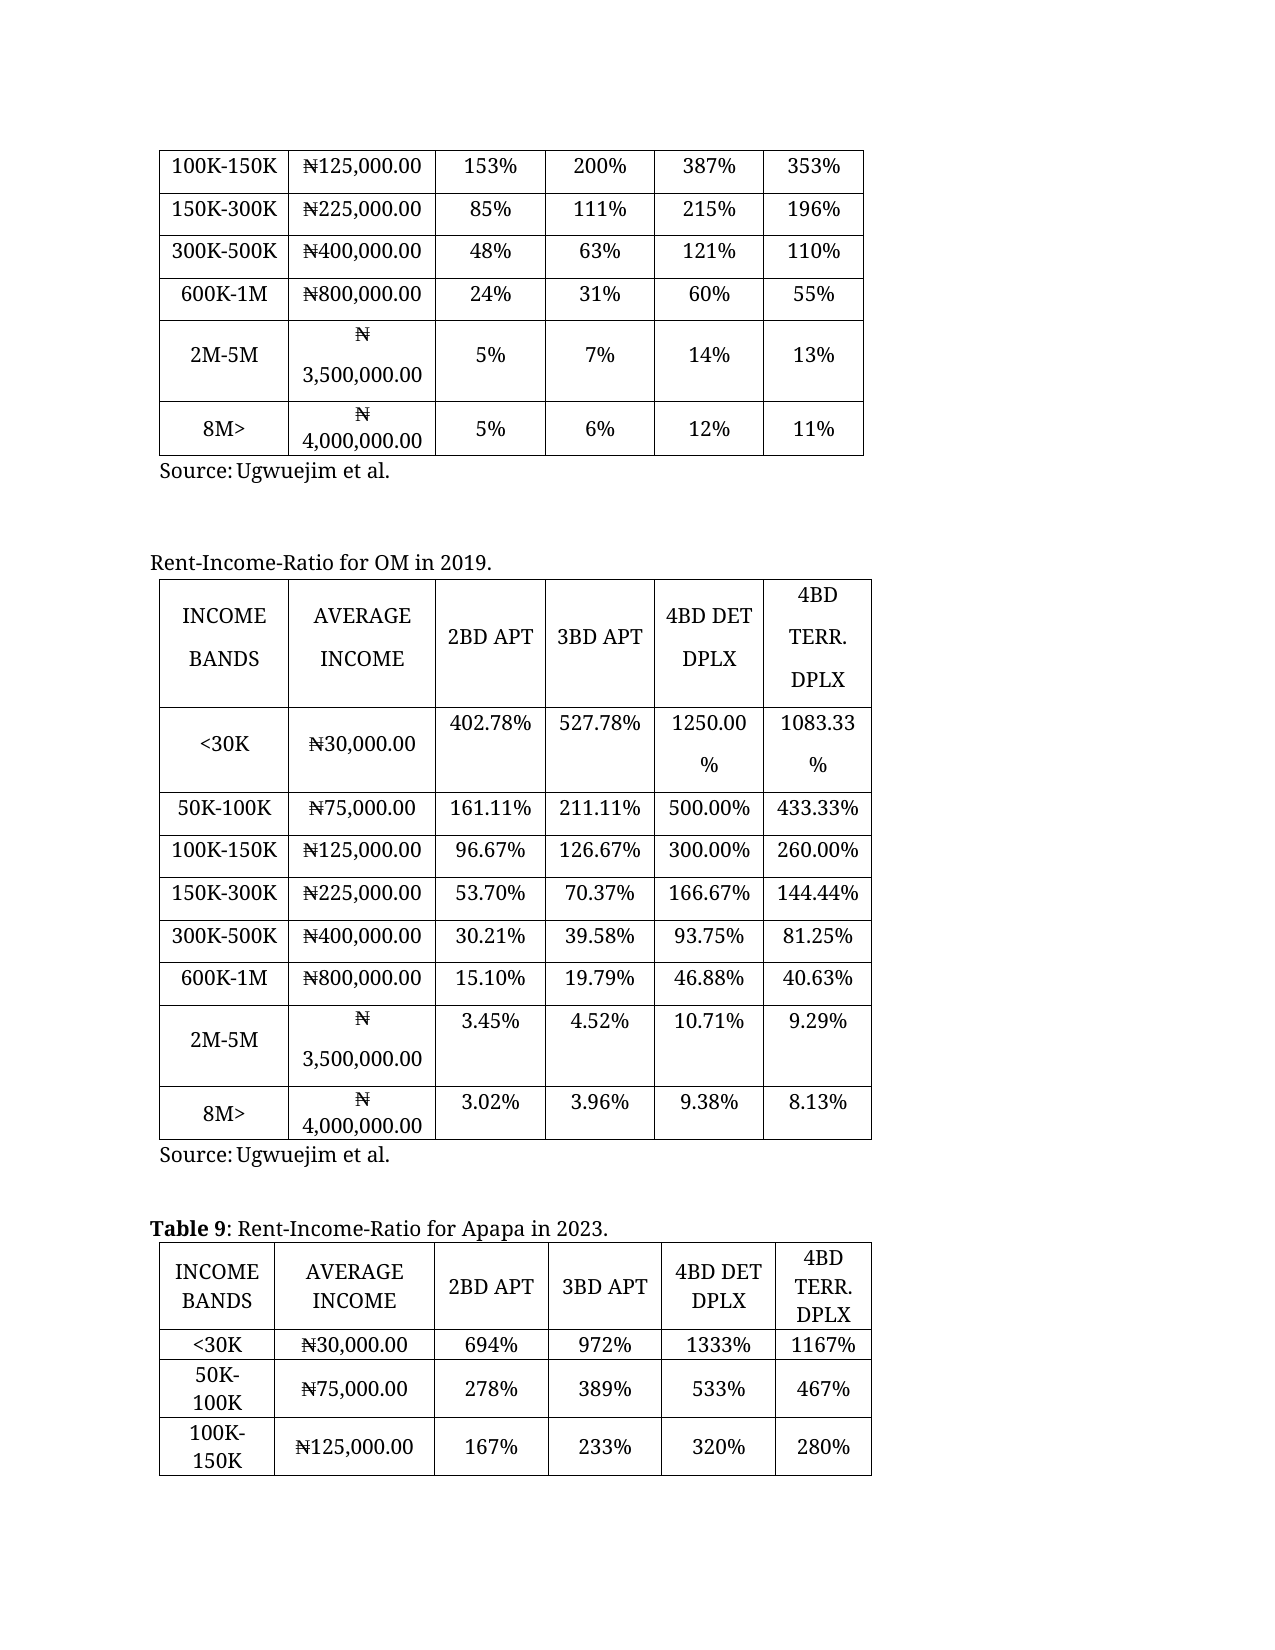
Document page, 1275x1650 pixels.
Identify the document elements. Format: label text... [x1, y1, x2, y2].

table_cell <30K [160, 1330, 274, 1359]
table_cell ₦4,000,000.00 [289, 402, 435, 455]
table_cell 600K-1M [160, 963, 288, 1005]
table_cell 5% [436, 321, 545, 401]
table_cell 50K-100K [160, 793, 288, 834]
table_cell 320% [662, 1418, 775, 1475]
table_cell 9.38% [655, 1087, 763, 1139]
table_cell ₦225,000.00 [289, 194, 435, 235]
table_cell 215% [655, 194, 763, 235]
table_header 3BD APT [546, 580, 654, 707]
table_cell ₦125,000.00 [289, 151, 435, 193]
table_cell 200% [546, 151, 654, 193]
table_cell 3.45% [436, 1006, 545, 1086]
table_cell 2M-5M [160, 1006, 288, 1086]
table_cell 3.02% [436, 1087, 545, 1139]
table_cell 93.75% [655, 921, 763, 962]
table_cell <30K [160, 708, 288, 792]
table_cell 40.63% [764, 963, 871, 1005]
table_cell ₦400,000.00 [289, 236, 435, 278]
table_cell 70.37% [546, 878, 654, 920]
table_cell ₦30,000.00 [289, 708, 435, 792]
table_cell 500.00% [655, 793, 763, 834]
table_cell 300K-500K [160, 921, 288, 962]
table_cell 167% [435, 1418, 548, 1475]
table_header 4BD DET DPLX [662, 1243, 775, 1329]
table_cell ₦75,000.00 [289, 793, 435, 834]
table_cell 150K-300K [160, 878, 288, 920]
table_cell 1083.33% [764, 708, 871, 792]
table_cell ₦4,000,000.00 [289, 1087, 435, 1139]
table_cell 7% [546, 321, 654, 401]
table_cell 3.96% [546, 1087, 654, 1139]
table_cell 8M> [160, 402, 288, 455]
table_cell 5% [436, 402, 545, 455]
table_cell 53.70% [436, 878, 545, 920]
table_cell ₦800,000.00 [289, 279, 435, 320]
table_cell 1333% [662, 1330, 775, 1359]
table_cell 353% [764, 151, 863, 193]
table_cell 100K-150K [160, 836, 288, 877]
table_cell 972% [549, 1330, 661, 1359]
table_cell ₦800,000.00 [289, 963, 435, 1005]
table_cell 100K-150K [160, 1418, 274, 1475]
table_cell 121% [655, 236, 763, 278]
table_cell 50K-100K [160, 1360, 274, 1417]
table_cell 694% [435, 1330, 548, 1359]
table_cell 233% [549, 1418, 661, 1475]
table_cell 60% [655, 279, 763, 320]
table_cell 126.67% [546, 836, 654, 877]
table_cell 13% [764, 321, 863, 401]
table_cell 600K-1M [160, 279, 288, 320]
table_header 2BD APT [435, 1243, 548, 1329]
text Rent-Income-Ratio for OM in 2019. [150, 548, 1125, 577]
table_cell ₦30,000.00 [275, 1330, 434, 1359]
table_header 4BD DET DPLX [655, 580, 763, 707]
table_cell 211.11% [546, 793, 654, 834]
table_cell 467% [776, 1360, 871, 1417]
table_cell 527.78% [546, 708, 654, 792]
table_header 2BD APT [436, 580, 545, 707]
table_cell 111% [546, 194, 654, 235]
table_cell 85% [436, 194, 545, 235]
table_cell ₦75,000.00 [275, 1360, 434, 1417]
table_cell 300K-500K [160, 236, 288, 278]
table_cell 48% [436, 236, 545, 278]
table_header 3BD APT [549, 1243, 661, 1329]
table_cell 8M> [160, 1087, 288, 1139]
table_cell 533% [662, 1360, 775, 1417]
table_cell 110% [764, 236, 863, 278]
table_cell 153% [436, 151, 545, 193]
table_cell 9.29% [764, 1006, 871, 1086]
text Source: Ugwuejim et al. [150, 456, 1125, 484]
table_cell 196% [764, 194, 863, 235]
table_cell 433.33% [764, 793, 871, 834]
table_cell ₦225,000.00 [289, 878, 435, 920]
table_cell 144.44% [764, 878, 871, 920]
table_cell 24% [436, 279, 545, 320]
table_header 4BD TERR. DPLX [764, 580, 871, 707]
table_cell ₦3,500,000.00 [289, 321, 435, 401]
table_cell ₦125,000.00 [289, 836, 435, 877]
table_header AVERAGE INCOME [289, 580, 435, 707]
table_cell 387% [655, 151, 763, 193]
table_cell 280% [776, 1418, 871, 1475]
table_cell 46.88% [655, 963, 763, 1005]
table_cell ₦400,000.00 [289, 921, 435, 962]
table_cell 100K-150K [160, 151, 288, 193]
table_cell 389% [549, 1360, 661, 1417]
table_cell 10.71% [655, 1006, 763, 1086]
table_cell 150K-300K [160, 194, 288, 235]
table_cell 6% [546, 402, 654, 455]
table_cell 1167% [776, 1330, 871, 1359]
table_cell 31% [546, 279, 654, 320]
table_cell 4.52% [546, 1006, 654, 1086]
table_cell 8.13% [764, 1087, 871, 1139]
table_header INCOME BANDS [160, 580, 288, 707]
table_cell 278% [435, 1360, 548, 1417]
table_cell 1250.00% [655, 708, 763, 792]
table_cell ₦3,500,000.00 [289, 1006, 435, 1086]
table_header AVERAGE INCOME [275, 1243, 434, 1329]
table_cell 15.10% [436, 963, 545, 1005]
table_cell 96.67% [436, 836, 545, 877]
table_cell 63% [546, 236, 654, 278]
table_cell 14% [655, 321, 763, 401]
table_cell 260.00% [764, 836, 871, 877]
table_cell 300.00% [655, 836, 763, 877]
table_cell 2M-5M [160, 321, 288, 401]
table_cell ₦125,000.00 [275, 1418, 434, 1475]
table_header INCOME BANDS [160, 1243, 274, 1329]
table_cell 19.79% [546, 963, 654, 1005]
table_cell 12% [655, 402, 763, 455]
table_cell 39.58% [546, 921, 654, 962]
table_cell 161.11% [436, 793, 545, 834]
table_cell 81.25% [764, 921, 871, 962]
table_cell 55% [764, 279, 863, 320]
table_cell 402.78% [436, 708, 545, 792]
table_header 4BD TERR. DPLX [776, 1243, 871, 1329]
text Table 9: Rent-Income-Ratio for Apapa in 2023. [150, 1214, 1125, 1242]
text Source: Ugwuejim et al. [150, 1140, 1125, 1169]
table_cell 11% [764, 402, 863, 455]
table_cell 166.67% [655, 878, 763, 920]
table_cell 30.21% [436, 921, 545, 962]
